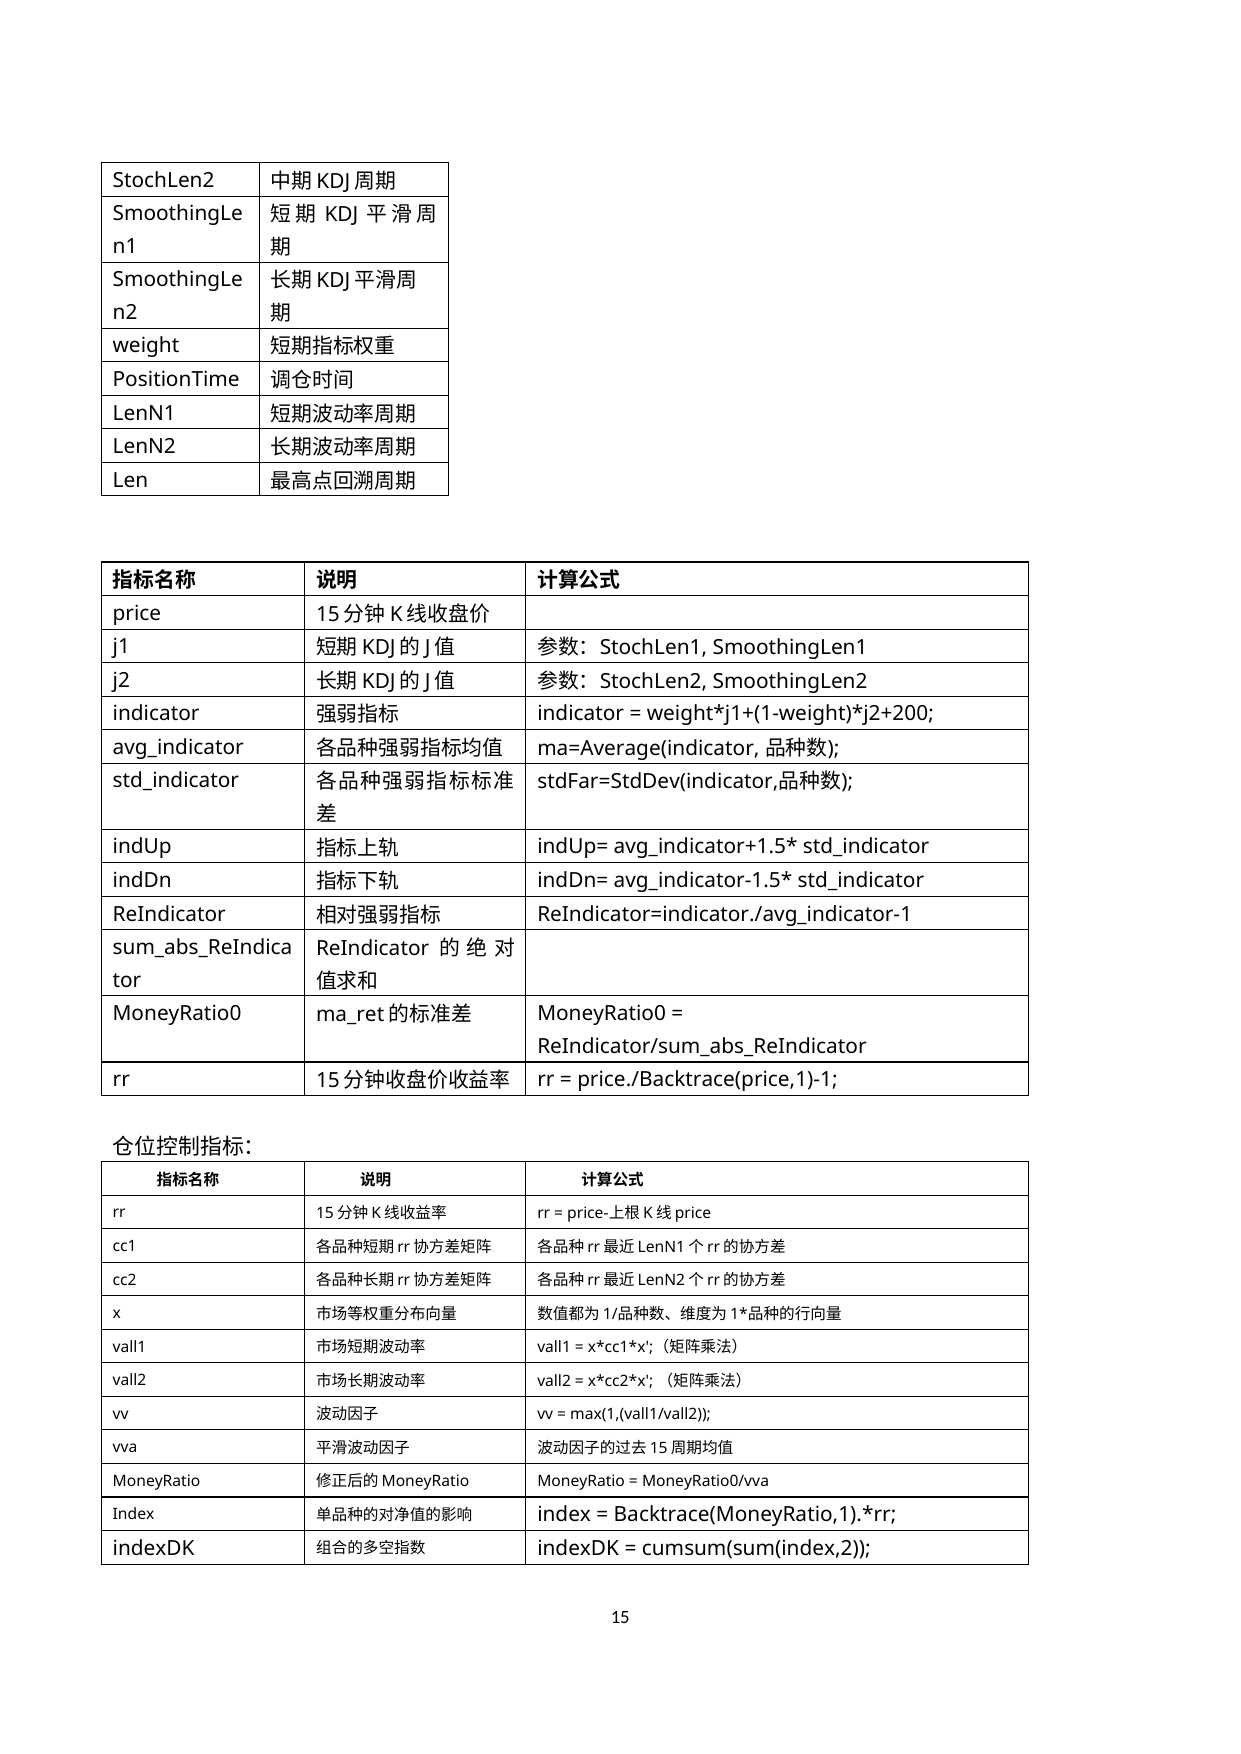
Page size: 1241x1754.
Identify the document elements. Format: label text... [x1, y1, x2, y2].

table_cell 短期波动率周期 [260, 396, 448, 428]
table_cell 长期KDJ的J值 [305, 663, 525, 696]
table_cell [526, 596, 1028, 628]
table_header 指标名称 [102, 1162, 304, 1194]
table_cell 指标下轨 [305, 863, 525, 896]
table_cell indDn [102, 863, 304, 896]
table_header 指标名称 [102, 563, 304, 595]
table_cell std_indicator [102, 764, 304, 829]
table_cell 调仓时间 [260, 362, 448, 395]
table_cell 长期KDJ平滑周期 [260, 263, 448, 328]
table_cell vall1 = x*cc1*x';（矩阵乘法） [526, 1330, 1028, 1362]
table_cell vall1 [102, 1330, 304, 1362]
table_cell StochLen2 [102, 163, 259, 196]
table_cell 短期指标权重 [260, 329, 448, 361]
table_cell 强弱指标 [305, 697, 525, 729]
table_cell Index [102, 1498, 304, 1530]
table_cell SmoothingLen2 [102, 263, 259, 328]
table_cell indUp [102, 830, 304, 862]
table_cell indDn= avg_indicator-1.5* std_indicator [526, 863, 1028, 896]
table_cell MoneyRatio = MoneyRatio0/vva [526, 1464, 1028, 1496]
table_cell 组合的多空指数 [305, 1531, 525, 1563]
table_cell LenN1 [102, 396, 259, 428]
table_cell ReIndicator的绝对值求和 [305, 930, 525, 995]
table_cell [526, 930, 1028, 995]
table_cell 修正后的MoneyRatio [305, 1464, 525, 1496]
table_header 计算公式 [526, 563, 1028, 595]
table_cell 参数：StochLen1, SmoothingLen1 [526, 630, 1028, 662]
table_cell indexDK = cumsum(sum(index,2)); [526, 1531, 1028, 1563]
table_cell indicator [102, 697, 304, 729]
table_cell indexDK [102, 1531, 304, 1563]
table_cell 15分钟K线收益率 [305, 1196, 525, 1228]
table_cell SmoothingLen1 [102, 197, 259, 262]
table_cell ma_ret的标准差 [305, 996, 525, 1061]
table_cell 长期波动率周期 [260, 429, 448, 462]
table_cell weight [102, 329, 259, 361]
table_cell 各品种强弱指标均值 [305, 730, 525, 763]
table_cell 市场长期波动率 [305, 1363, 525, 1396]
text 仓位控制指标： [112, 1128, 1128, 1161]
table_cell vv [102, 1397, 304, 1429]
table_cell ReIndicator=indicator./avg_indicator-1 [526, 897, 1028, 929]
table_header 说明 [305, 563, 525, 595]
table_cell MoneyRatio0 [102, 996, 304, 1061]
table_cell LenN2 [102, 429, 259, 462]
table_cell rr = price-上根K线price [526, 1196, 1028, 1228]
table_cell avg_indicator [102, 730, 304, 763]
table_cell 波动因子 [305, 1397, 525, 1429]
table_cell cc1 [102, 1229, 304, 1262]
table_cell x [102, 1296, 304, 1329]
table_cell MoneyRatio0 = ReIndicator/sum_abs_ReIndicator [526, 996, 1028, 1061]
table_cell rr [102, 1063, 304, 1095]
table_cell vv = max(1,(vall1/vall2)); [526, 1397, 1028, 1429]
table_cell 市场短期波动率 [305, 1330, 525, 1362]
table_cell 最高点回溯周期 [260, 463, 448, 495]
table_cell 短期KDJ平滑周期 [260, 197, 448, 262]
table_cell 指标上轨 [305, 830, 525, 862]
table_cell Len [102, 463, 259, 495]
table_header 计算公式 [526, 1162, 1028, 1194]
table_cell vall2 = x*cc2*x'; （矩阵乘法） [526, 1363, 1028, 1396]
table_cell price [102, 596, 304, 628]
table_cell vall2 [102, 1363, 304, 1396]
table_cell 数值都为1/品种数、维度为1*品种的行向量 [526, 1296, 1028, 1329]
table_cell ReIndicator [102, 897, 304, 929]
table_cell 各品种rr最近LenN2个rr的协方差 [526, 1263, 1028, 1295]
table_cell 市场等权重分布向量 [305, 1296, 525, 1329]
table_cell rr [102, 1196, 304, 1228]
table_cell indUp= avg_indicator+1.5* std_indicator [526, 830, 1028, 862]
table_cell stdFar=StdDev(indicator,品种数); [526, 764, 1028, 829]
table_cell j2 [102, 663, 304, 696]
table_header 说明 [305, 1162, 525, 1194]
table_cell cc2 [102, 1263, 304, 1295]
table_cell j1 [102, 630, 304, 662]
table_cell 各品种长期rr协方差矩阵 [305, 1263, 525, 1295]
table_cell 参数：StochLen2, SmoothingLen2 [526, 663, 1028, 696]
table_cell 中期KDJ周期 [260, 163, 448, 196]
table_cell vva [102, 1430, 304, 1463]
table_cell 各品种强弱指标标准差 [305, 764, 525, 829]
table_cell rr = price./Backtrace(price,1)-1; [526, 1063, 1028, 1095]
table_cell 15分钟收盘价收益率 [305, 1063, 525, 1095]
table_cell 单品种的对净值的影响 [305, 1498, 525, 1530]
table_cell indicator = weight*j1+(1-weight)*j2+200; [526, 697, 1028, 729]
table_cell MoneyRatio [102, 1464, 304, 1496]
table_cell 短期KDJ的J值 [305, 630, 525, 662]
table_cell 各品种短期rr协方差矩阵 [305, 1229, 525, 1262]
table_cell index = Backtrace(MoneyRatio,1).*rr; [526, 1498, 1028, 1530]
table_cell sum_abs_ReIndicator [102, 930, 304, 995]
table_cell 波动因子的过去15周期均值 [526, 1430, 1028, 1463]
table_cell 平滑波动因子 [305, 1430, 525, 1463]
table_cell 相对强弱指标 [305, 897, 525, 929]
table_cell ma=Average(indicator, 品种数); [526, 730, 1028, 763]
table_cell 15分钟K线收盘价 [305, 596, 525, 628]
table_cell 各品种rr最近LenN1个rr的协方差 [526, 1229, 1028, 1262]
table_cell PositionTime [102, 362, 259, 395]
